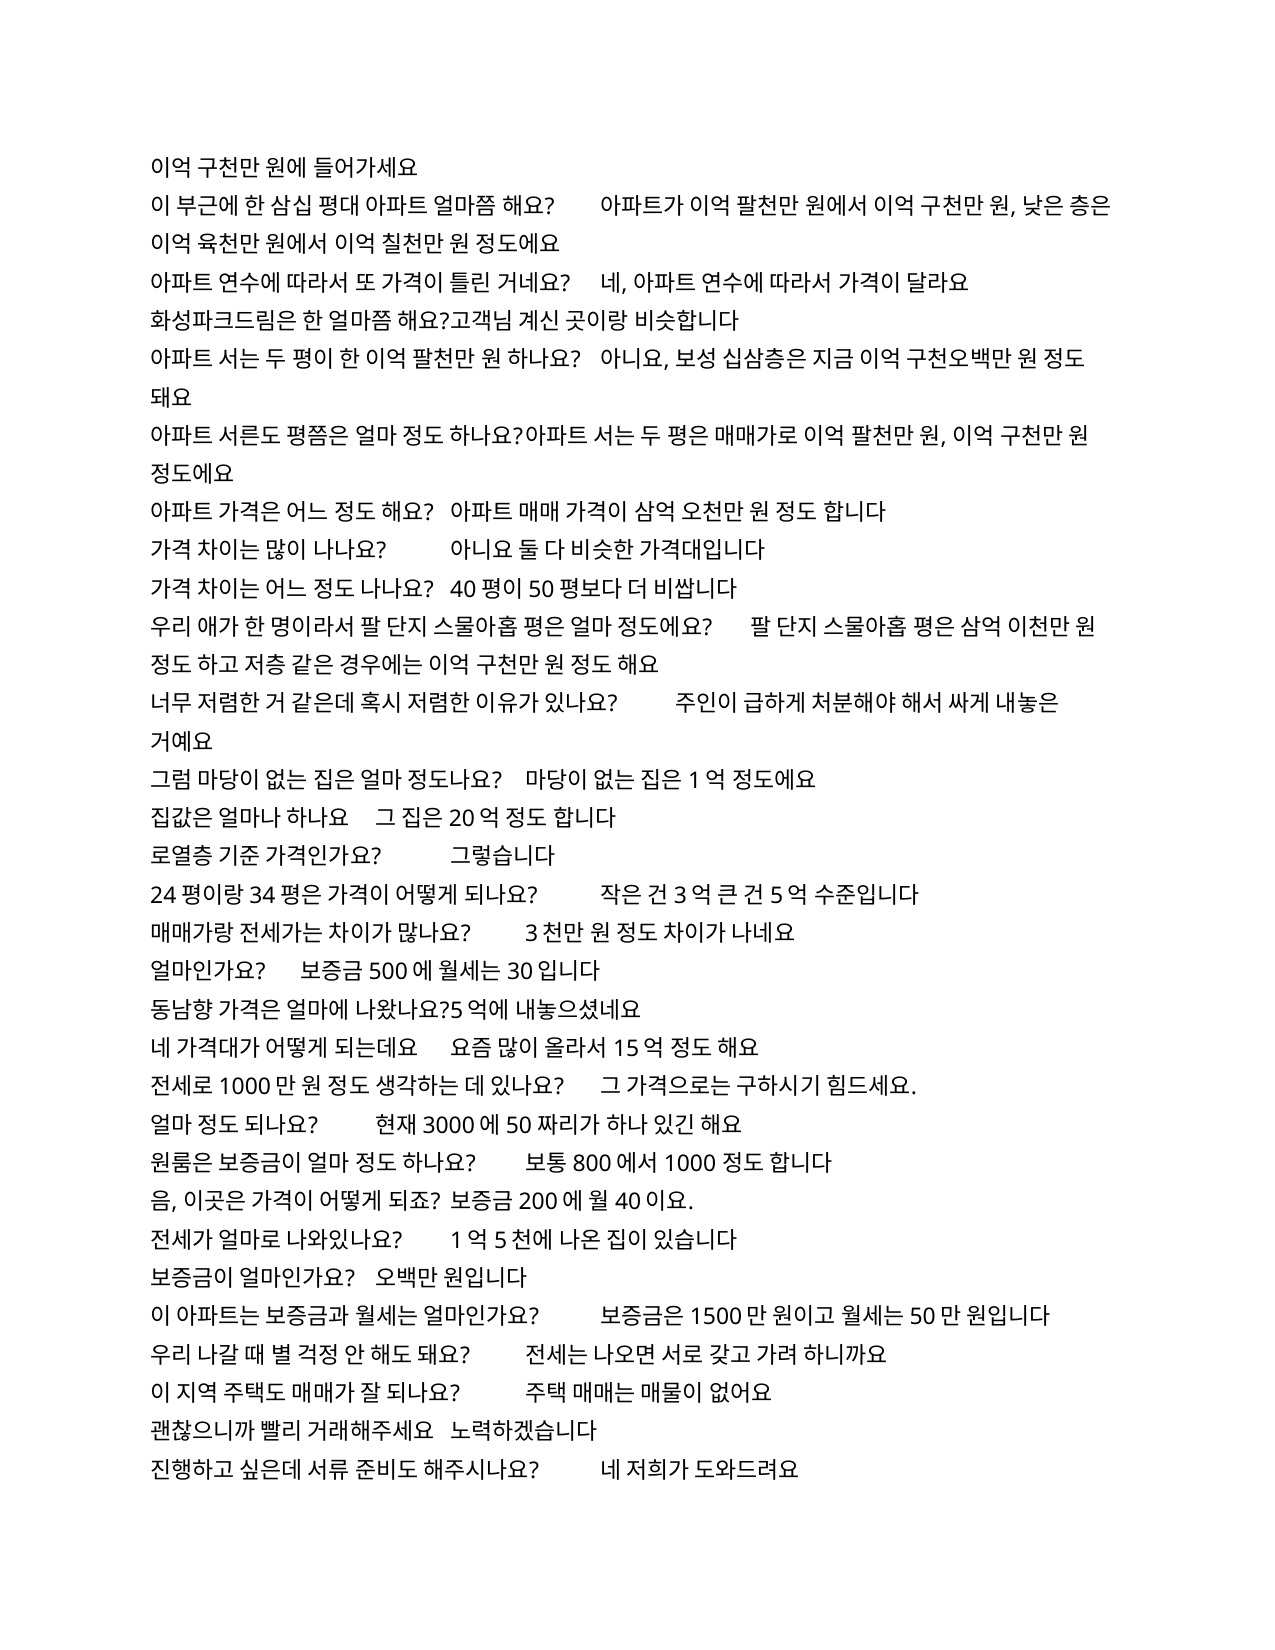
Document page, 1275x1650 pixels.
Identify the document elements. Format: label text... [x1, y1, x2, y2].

text 우리 애가 한 명이라서 팔 단지 스물아홉 평은 얼마 정도에요? 팔 단지 스물아홉 평은 삼억 이천만 원 정도 하고 저층 같은 경우에는 이억 구천만 원 정도 해요 [150, 609, 1125, 680]
text 이 부근에 한 삼십 평대 아파트 얼마쯤 해요? 아파트가 이억 팔천만 원에서 이억 구천만 원, 낮은 층은 이억 육천만 원에서 이억 칠천만 원 정도에요 [150, 188, 1125, 259]
text 얼마인가요? 보증금 500에 월세는 30입니다 [150, 953, 1125, 987]
text 로열층 기준 가격인가요? 그렇습니다 [150, 838, 1125, 872]
text 너무 저렴한 거 같은데 혹시 저렴한 이유가 있나요? 주인이 급하게 처분해야 해서 싸게 내놓은 거예요 [150, 685, 1125, 757]
text 아파트 서는 두 평이 한 이억 팔천만 원 하나요? 아니요, 보성 십삼층은 지금 이억 구천오백만 원 정도 돼요 [150, 341, 1125, 413]
text 이 아파트는 보증금과 월세는 얼마인가요? 보증금은 1500만 원이고 월세는 50만 원입니다 [150, 1298, 1125, 1332]
text 우리 나갈 때 별 걱정 안 해도 돼요? 전세는 나오면 서로 갖고 가려 하니까요 [150, 1337, 1125, 1370]
text 그럼 마당이 없는 집은 얼마 정도나요? 마당이 없는 집은 1억 정도에요 [150, 762, 1125, 795]
text 보증금이 얼마인가요? 오백만 원입니다 [150, 1260, 1125, 1293]
text 음, 이곳은 가격이 어떻게 되죠? 보증금 200에 월 40이요. [150, 1183, 1125, 1217]
text 전세가 얼마로 나와있나요? 1억 5천에 나온 집이 있습니다 [150, 1222, 1125, 1255]
text 진행하고 싶은데 서류 준비도 해주시나요? 네 저희가 도와드려요 [150, 1451, 1125, 1485]
text 가격 차이는 어느 정도 나나요? 40평이 50평보다 더 비쌉니다 [150, 571, 1125, 604]
text 전세로 1000만 원 정도 생각하는 데 있나요? 그 가격으로는 구하시기 힘드세요. [150, 1068, 1125, 1102]
text 괜찮으니까 빨리 거래해주세요 노력하겠습니다 [150, 1413, 1125, 1446]
text 아파트 서른도 평쯤은 얼마 정도 하나요? 아파트 서는 두 평은 매매가로 이억 팔천만 원, 이억 구천만 원 정도에요 [150, 417, 1125, 489]
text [150, 150, 1125, 183]
text 화성파크드림은 한 얼마쯤 해요? 고객님 계신 곳이랑 비슷합니다 [150, 303, 1125, 336]
text 이 지역 주택도 매매가 잘 되나요? 주택 매매는 매물이 없어요 [150, 1375, 1125, 1408]
text 원룸은 보증금이 얼마 정도 하나요? 보통 800에서 1000 정도 합니다 [150, 1145, 1125, 1178]
text 24평이랑 34평은 가격이 어떻게 되나요? 작은 건 3억 큰 건 5억 수준입니다 [150, 877, 1125, 910]
text 아파트 연수에 따라서 또 가격이 틀린 거네요? 네, 아파트 연수에 따라서 가격이 달라요 [150, 264, 1125, 298]
text 매매가랑 전세가는 차이가 많나요? 3천만 원 정도 차이가 나네요 [150, 915, 1125, 948]
text 동남향 가격은 얼마에 나왔나요? 5억에 내놓으셨네요 [150, 992, 1125, 1025]
text 가격 차이는 많이 나나요? 아니요 둘 다 비슷한 가격대입니다 [150, 532, 1125, 566]
text 아파트 가격은 어느 정도 해요? 아파트 매매 가격이 삼억 오천만 원 정도 합니다 [150, 494, 1125, 527]
text 집값은 얼마나 하나요 그 집은 20억 정도 합니다 [150, 800, 1125, 833]
text 네 가격대가 어떻게 되는데요 요즘 많이 올라서 15억 정도 해요 [150, 1030, 1125, 1063]
text 얼마 정도 되나요? 현재 3000에 50 짜리가 하나 있긴 해요 [150, 1107, 1125, 1140]
